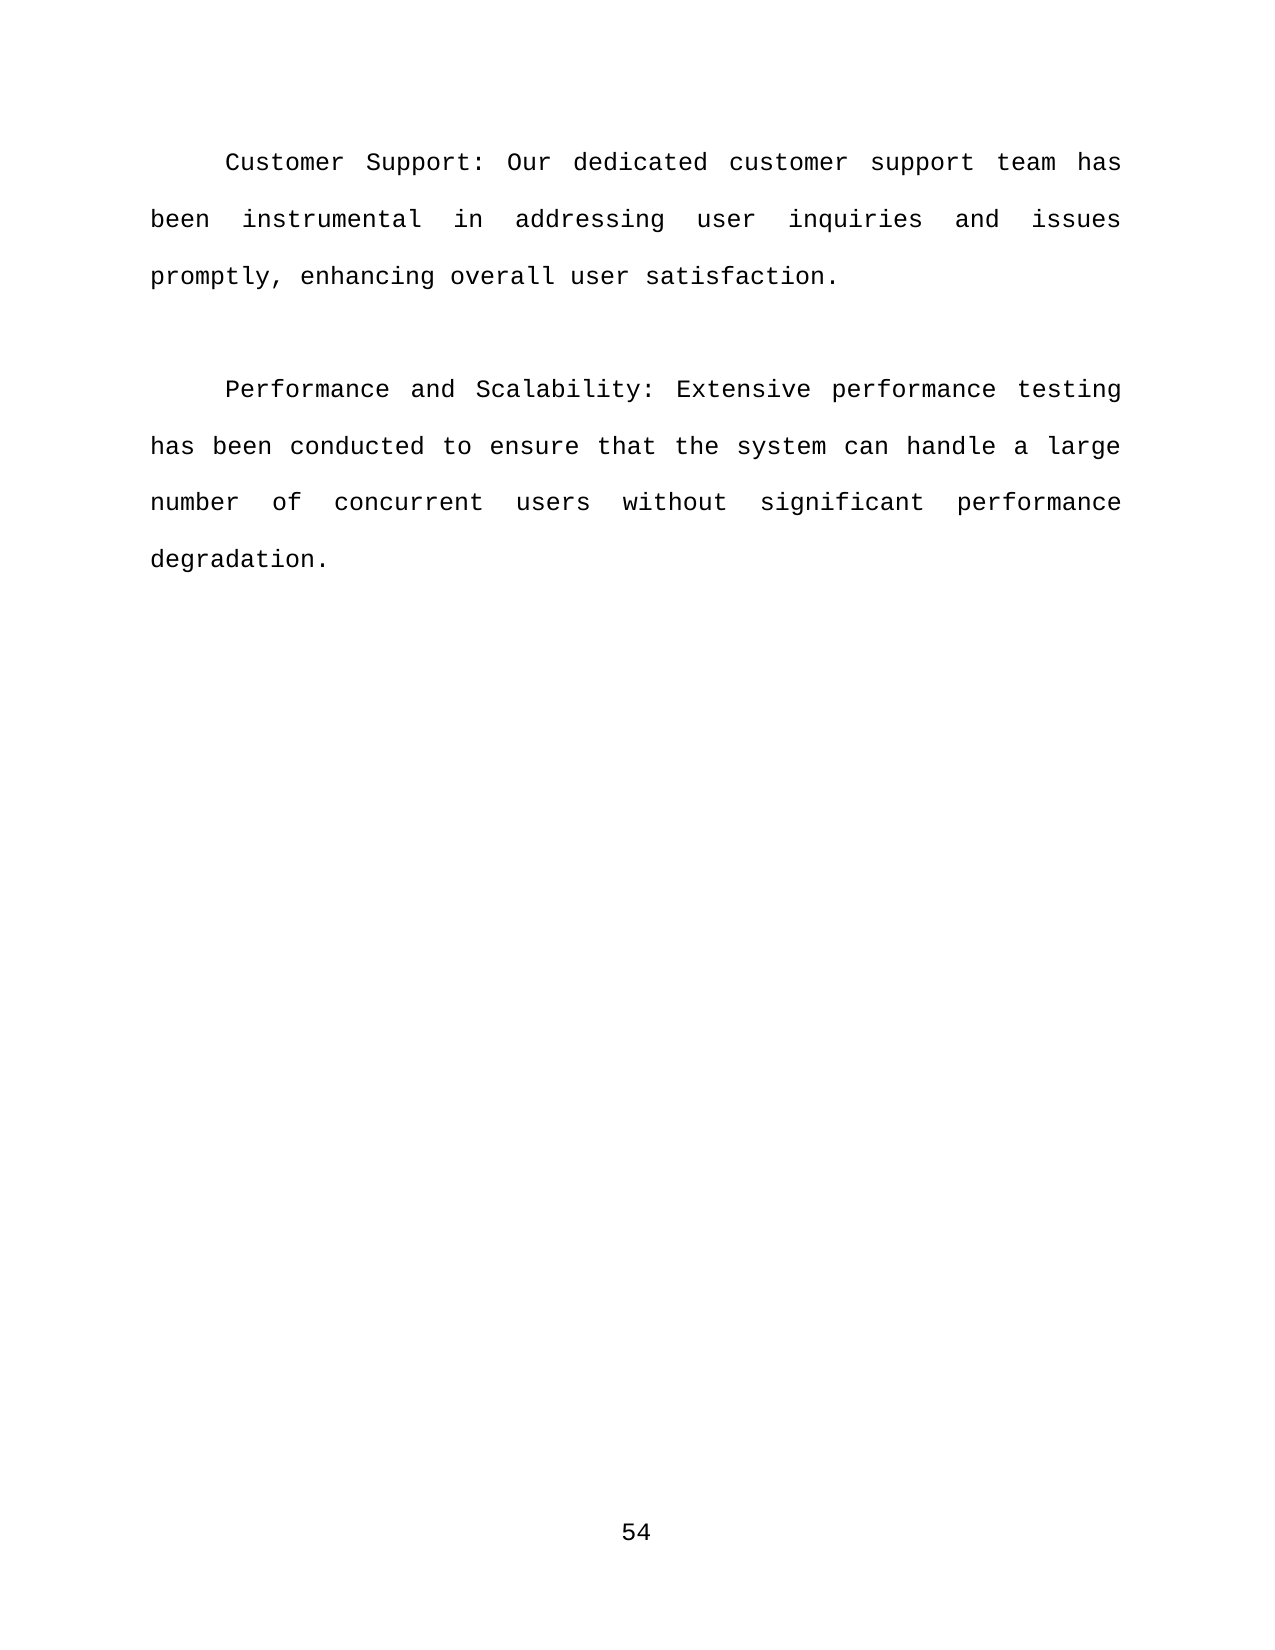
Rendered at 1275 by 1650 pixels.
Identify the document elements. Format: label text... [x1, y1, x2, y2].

text Customer Support: Our dedicated customer support team has been instrumental in addressing user inquiries and issues promptly, enhancing overall user satisfaction. [150, 150, 1122, 292]
text Performance and Scalability: Extensive performance testing has been conducted to ensure that the system can handle a large number of concurrent users without significant performance degradation. [150, 377, 1122, 575]
